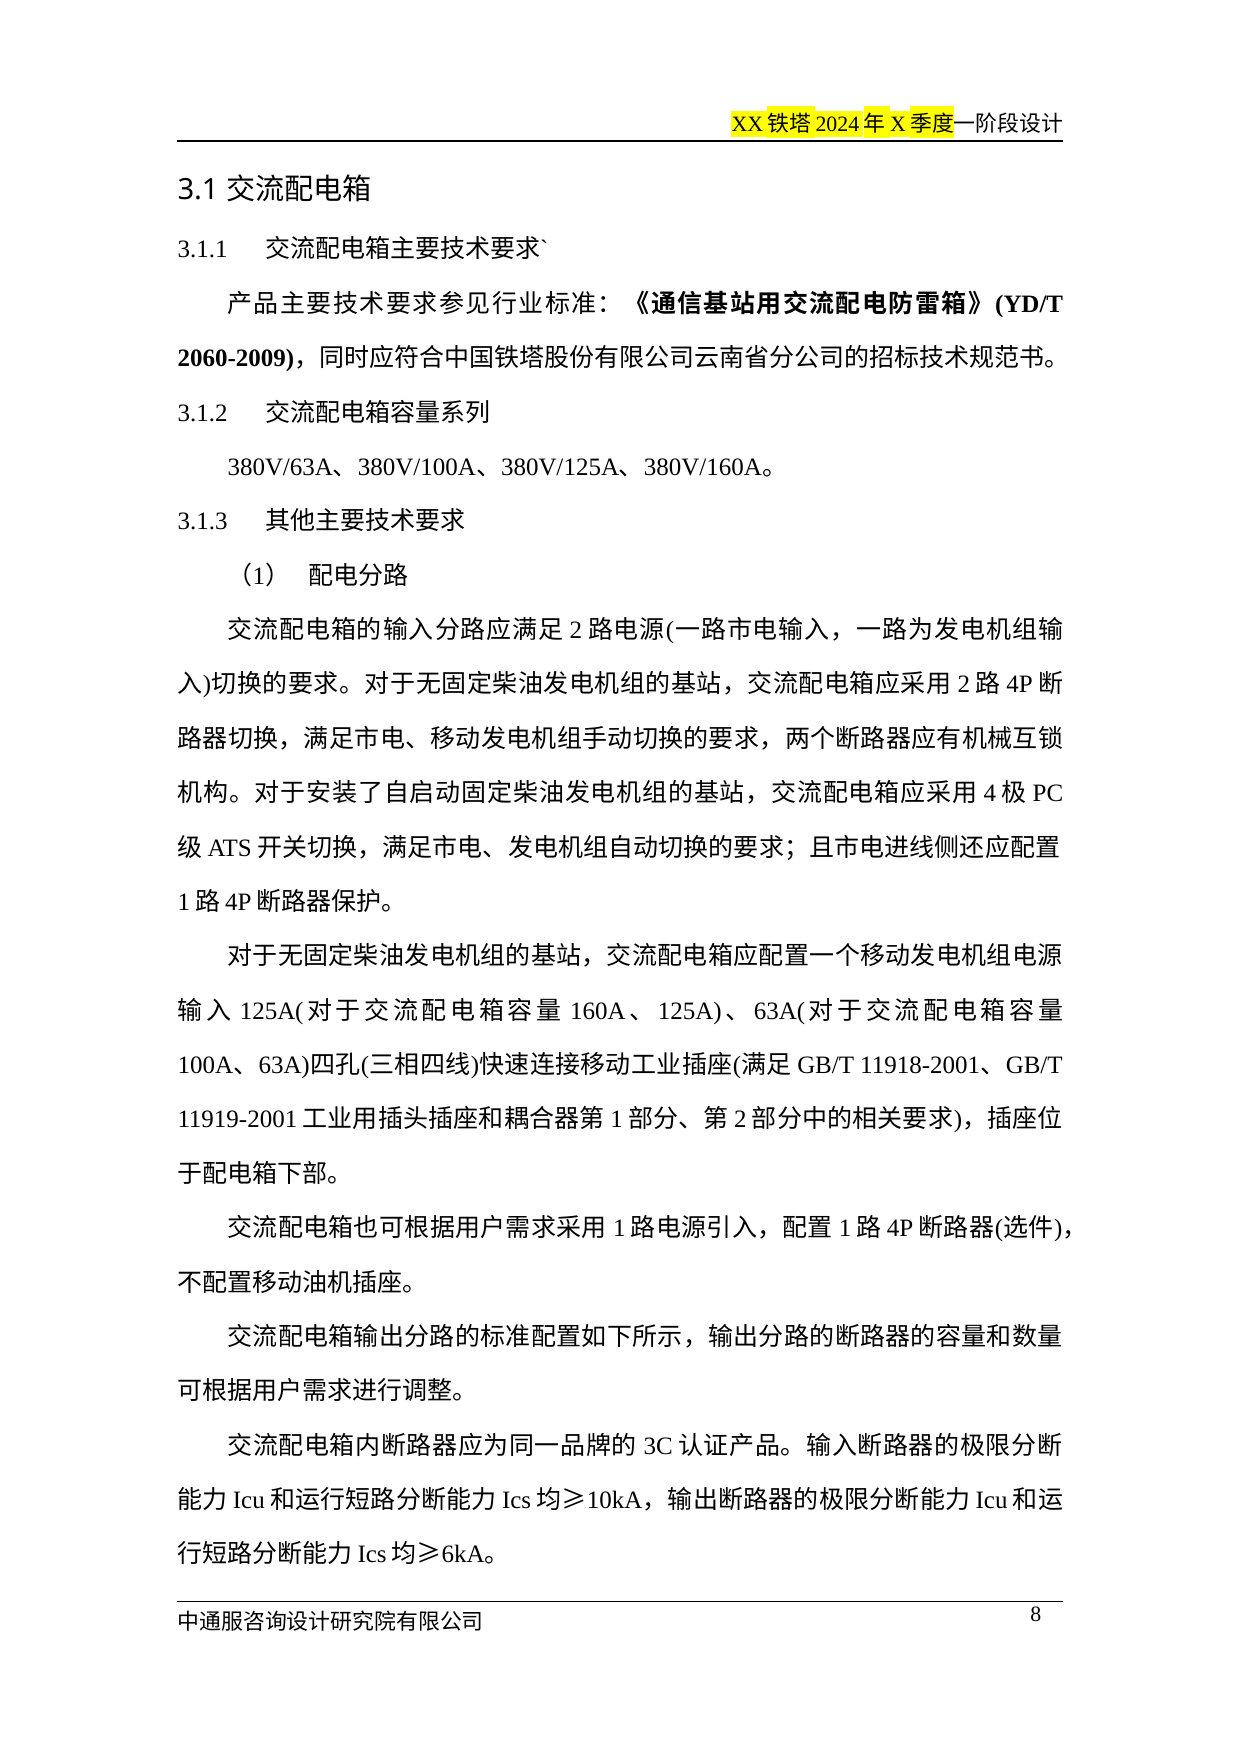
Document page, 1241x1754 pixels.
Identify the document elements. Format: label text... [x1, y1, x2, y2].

text 交流配电箱的输入分路应满足2路电源(一路市电输入，一路为发电机组输入)切换的要求。对于无固定柴油发电机组的基站，交流配电箱应采用2路4P断路器切换，满足市电、移动发电机组手动切换的要求，两个断路器应有机械互锁机构。对于安装了自启动固定柴油发电机组的基站，交流配电箱应采用4极PC级ATS开关切换，满足市电、发电机组自动切换的要求；且市电进线侧还应配置1路4P断路器保护。 [177, 609, 1063, 918]
list 交流配电箱主要技术要求` [177, 229, 1063, 265]
list 其他主要技术要求 [177, 501, 1063, 537]
list 交流配电箱 [177, 165, 1063, 208]
list 交流配电箱容量系列 [177, 392, 1063, 428]
text 产品主要技术要求参见行业标准：《通信基站用交流配电防雷箱》(YD/T 2060-2009)，同时应符合中国铁塔股份有限公司云南省分公司的招标技术规范书。 [177, 283, 1063, 374]
list 配电分路 [177, 555, 1063, 591]
text 交流配电箱也可根据用户需求采用1路电源引入，配置1路4P断路器(选件)，不配置移动油机插座。 [177, 1208, 1063, 1298]
text 交流配电箱输出分路的标准配置如下所示，输出分路的断路器的容量和数量可根据用户需求进行调整。 [177, 1316, 1063, 1407]
text 对于无固定柴油发电机组的基站，交流配电箱应配置一个移动发电机组电源输入125A(对于交流配电箱容量160A、125A)、63A(对于交流配电箱容量100A、63A)四孔(三相四线)快速连接移动工业插座(满足GB/T 11918-2001、GB/T 11919-2001工业用插头插座和耦合器第1部分、第2部分中的相关要求)，插座位于配电箱下部。 [177, 936, 1063, 1189]
text 交流配电箱内断路器应为同一品牌的3C认证产品。输入断路器的极限分断能力Icu和运行短路分断能力Ics均≥10kA，输出断路器的极限分断能力Icu和运行短路分断能力Ics均≥6kA。 [177, 1425, 1063, 1570]
text 380V/63A、380V/100A、380V/125A、380V/160A。 [177, 446, 1063, 483]
